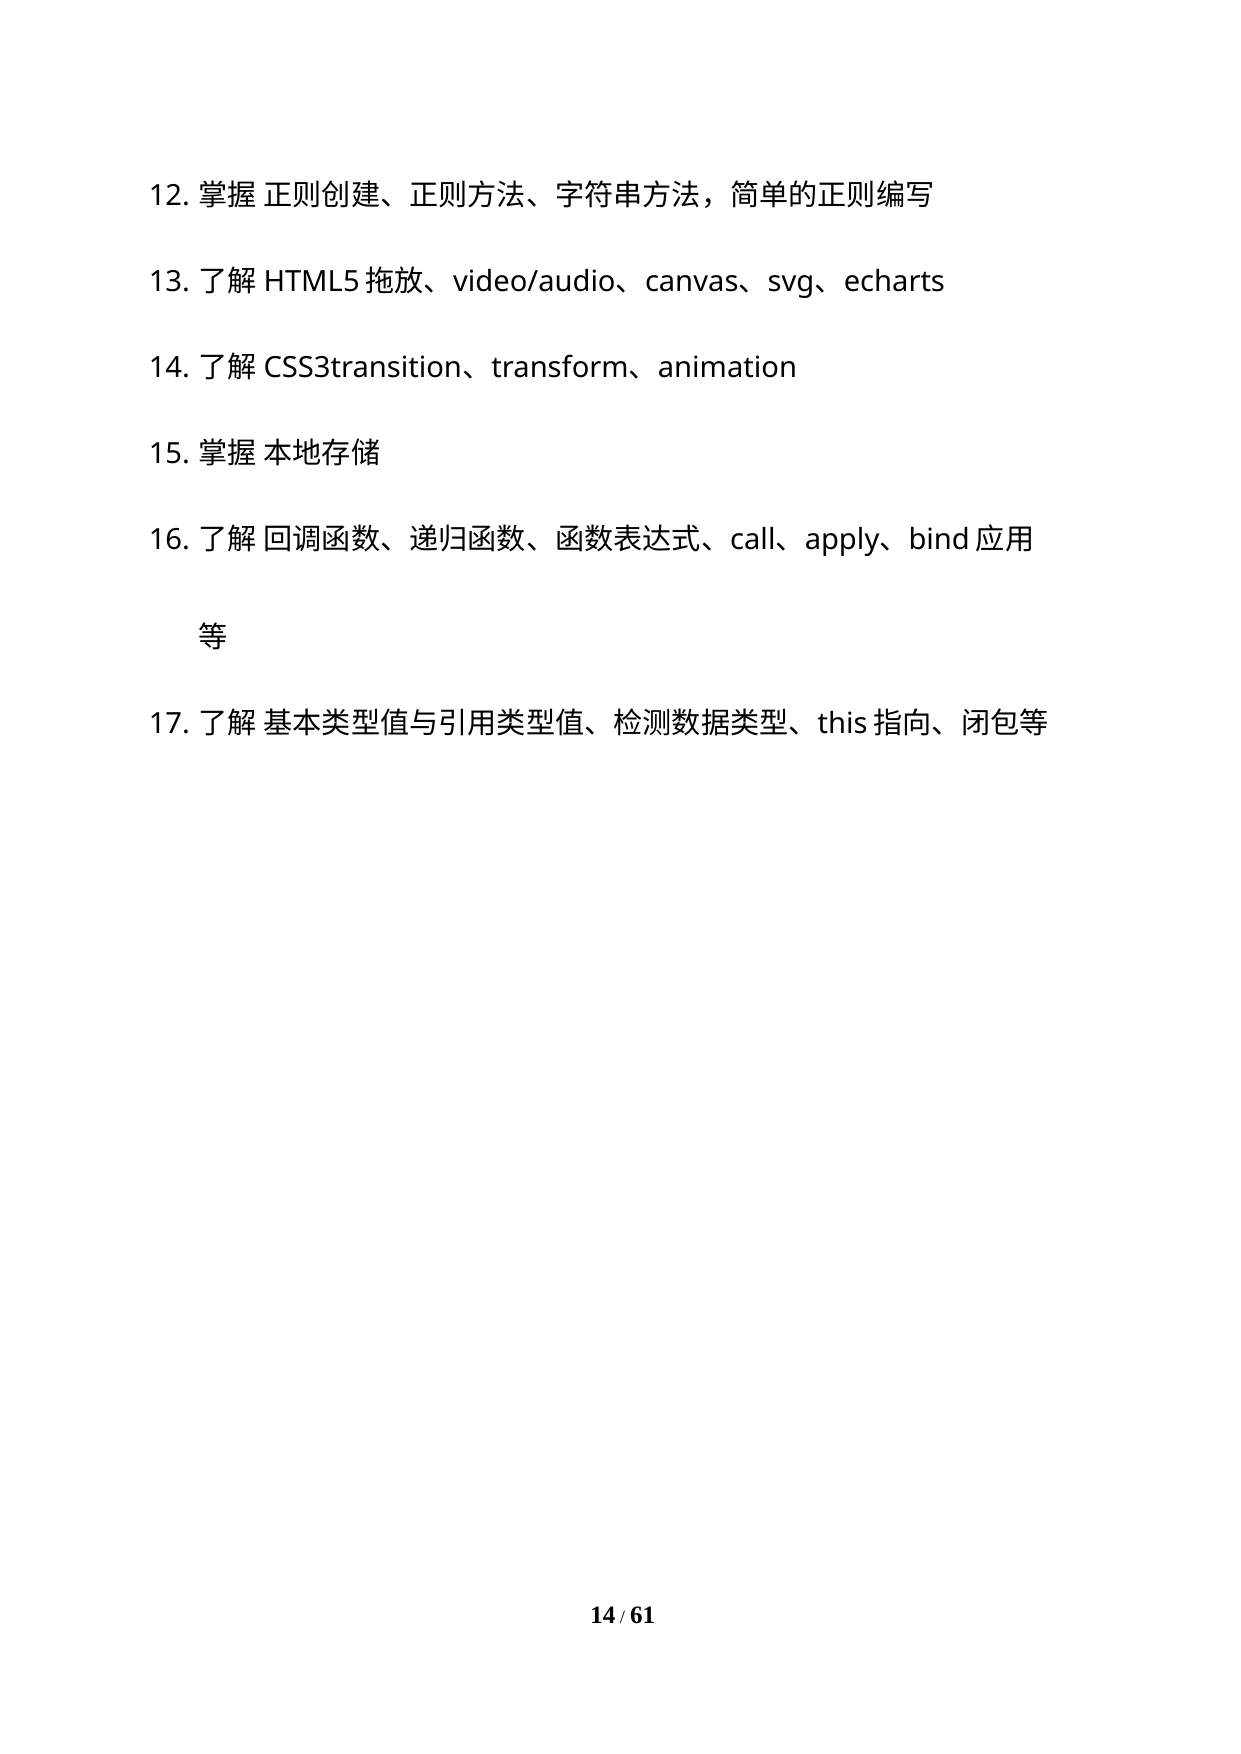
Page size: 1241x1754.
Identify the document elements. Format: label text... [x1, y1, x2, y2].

list 了解 HTML5拖放、video/audio、canvas、svg、echarts [148, 246, 1053, 311]
list 了解 CSS3transition、transform、animation [148, 332, 1053, 397]
list 了解 基本类型值与引用类型值、检测数据类型、this指向、闭包等 [148, 688, 1053, 753]
list 掌握 本地存储 [148, 418, 1053, 483]
list 掌握 正则创建、正则方法、字符串方法，简单的正则编写 [148, 160, 1053, 225]
list 了解 回调函数、递归函数、函数表达式、call、apply、bind应用等 [148, 505, 1053, 667]
